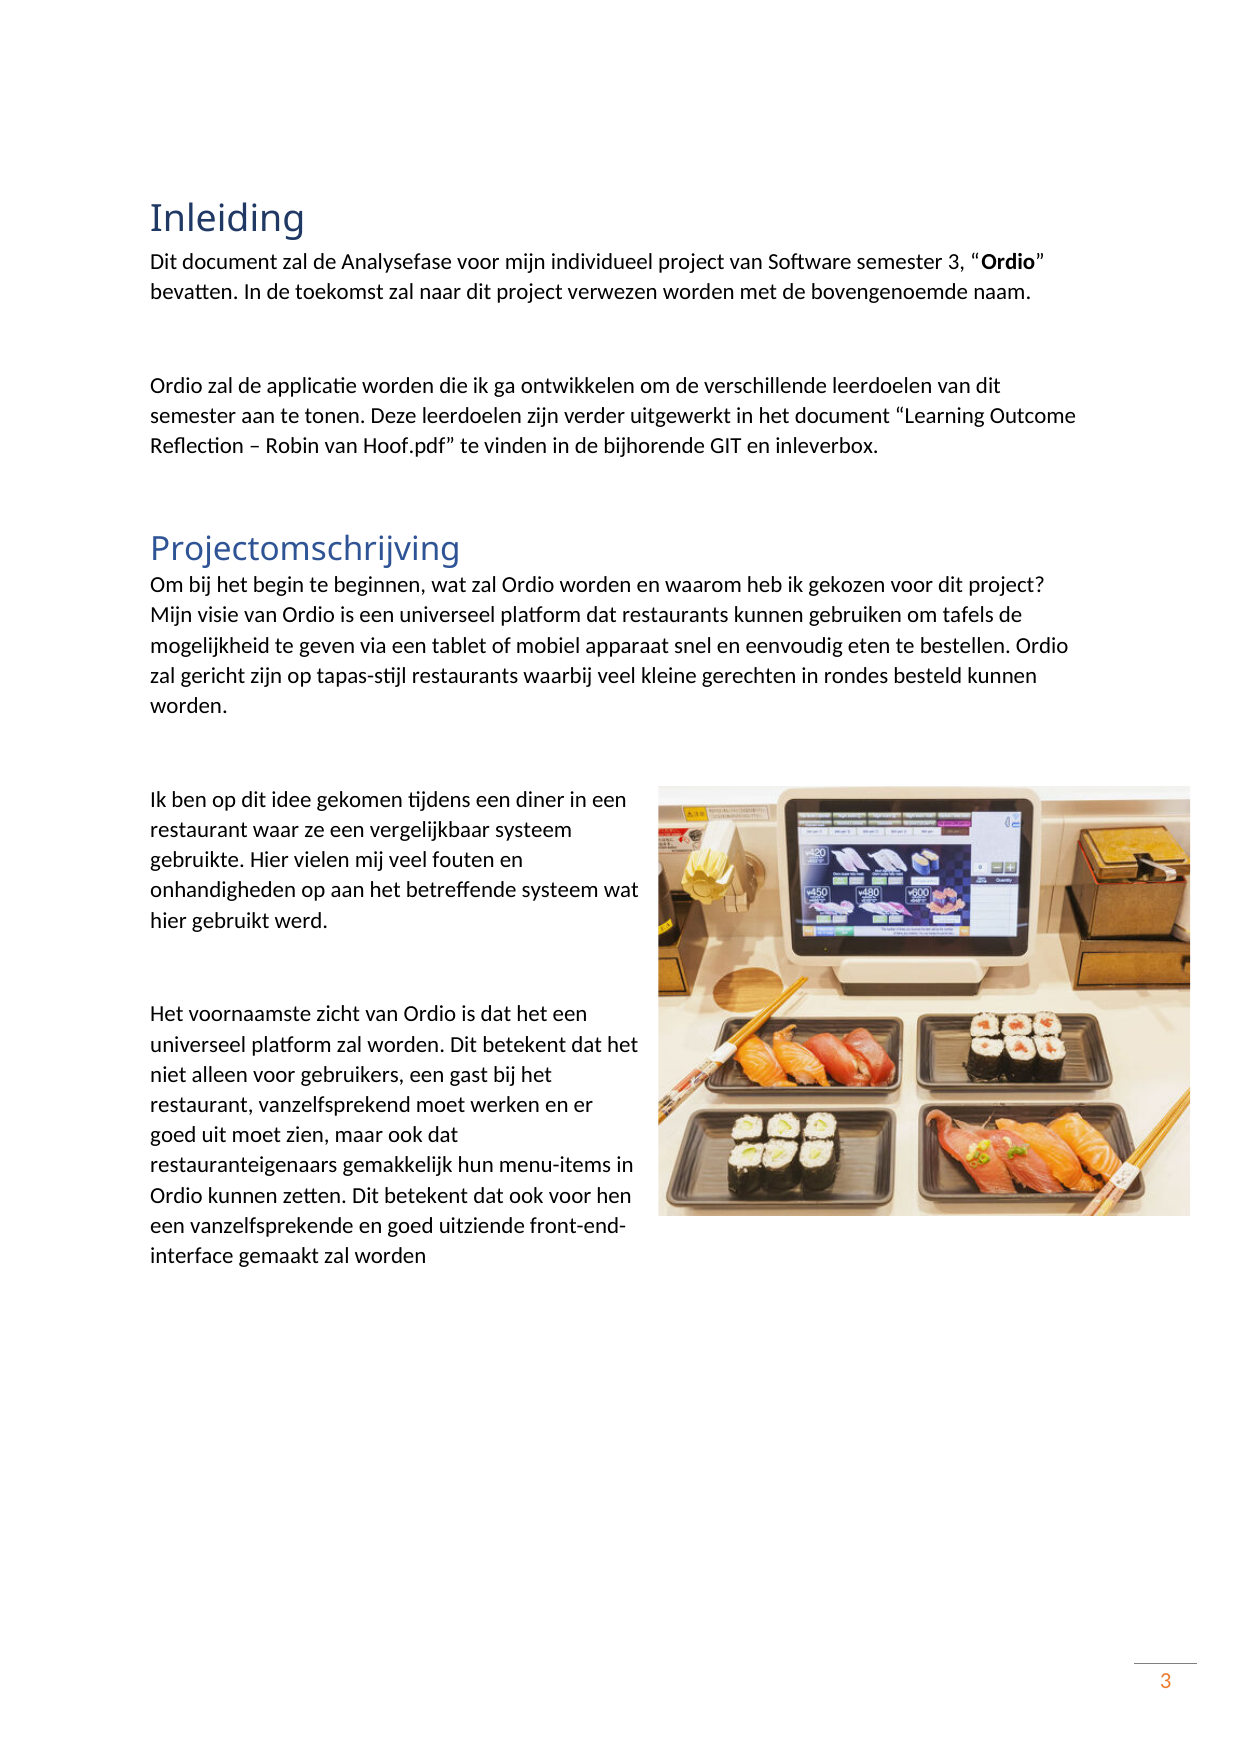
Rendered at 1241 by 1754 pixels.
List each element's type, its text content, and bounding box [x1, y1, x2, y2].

text Ordio zal de applicatie worden die ik ga ontwikkelen om de verschillende leerdoelen van dit semester aan te tonen. Deze leerdoelen zijn verder uitgewerkt in het document “Learning Outcome Reflection – Robin van Hoof.pdf” te vinden in de bijhorende GIT en inleverbox. [150, 371, 1090, 459]
text Ik ben op dit idee gekomen tijdens een diner in een restaurant waar ze een vergelijkbaar systeem gebruikte. Hier vielen mij veel fouten en onhandigheden op aan het betreffende systeem wat hier gebruikt werd. [150, 785, 1090, 934]
text Het voornaamste zicht van Ordio is dat het een universeel platform zal worden. Dit betekent dat het niet alleen voor gebruikers, een gast bij het restaurant, vanzelfsprekend moet werken en er goed uit moet zien, maar ook dat restauranteigenaars gemakkelijk hun menu-items in Ordio kunnen zetten. Dit betekent dat ook voor hen een vanzelfsprekende en goed uitziende front-end-interface gemaakt zal worden [150, 999, 1090, 1269]
subtitle Projectomschrijving [150, 525, 1090, 570]
text Om bij het begin te beginnen, wat zal Ordio worden en waarom heb ik gekozen voor dit project? Mijn visie van Ordio is een universeel platform dat restaurants kunnen gebruiken om tafels de mogelijkheid te geven via een tablet of mobiel apparaat snel en eenvoudig eten te bestellen. Ordio zal gericht zijn op tapas-stijl restaurants waarbij veel kleine gerechten in rondes besteld kunnen worden. [150, 570, 1090, 719]
picture [655, 786, 1194, 1214]
text Dit document zal de Analysefase voor mijn individueel project van Software semester 3, “Ordio” bevatten. In de toekomst zal naar dit project verwezen worden met de bovengenoemde naam. [150, 247, 1090, 305]
subtitle Inleiding [150, 192, 1090, 243]
